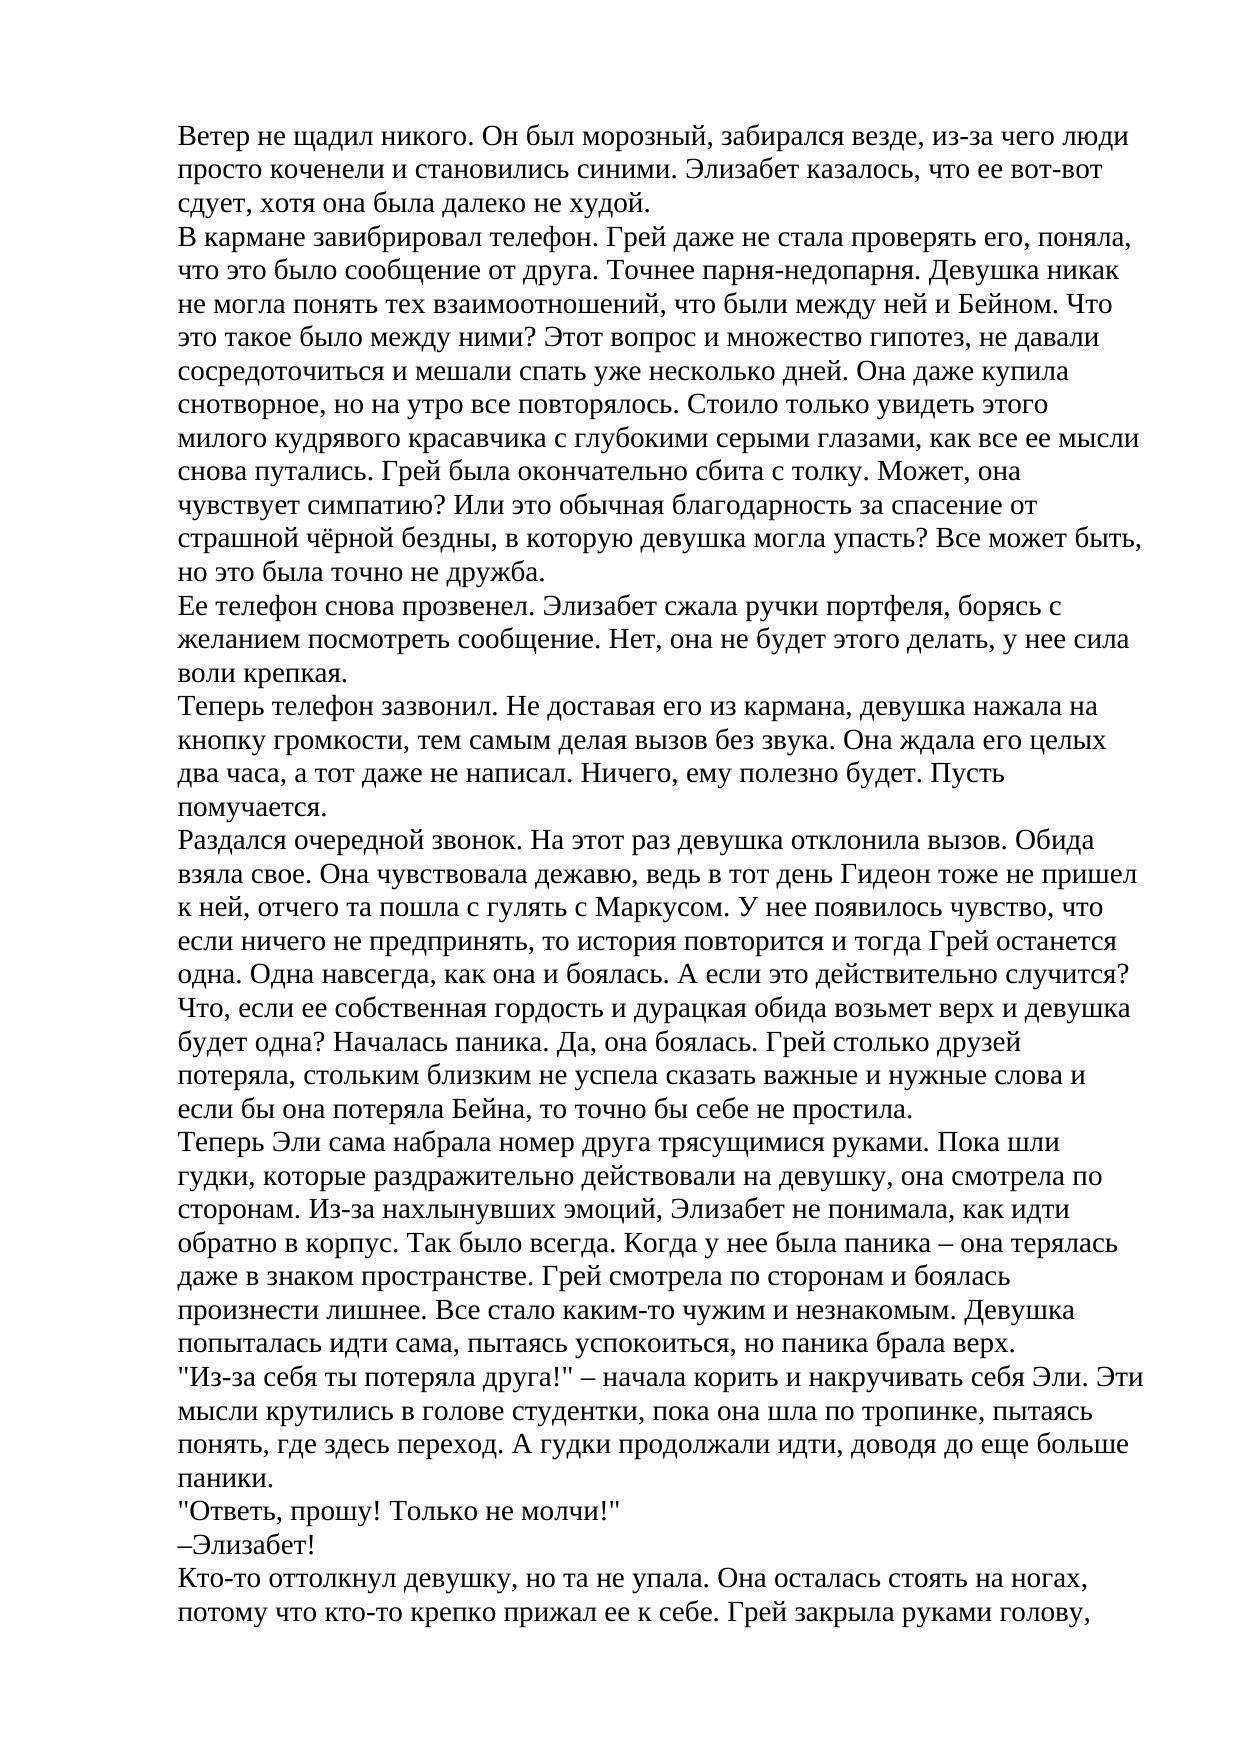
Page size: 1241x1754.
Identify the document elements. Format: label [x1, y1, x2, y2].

text [177, 118, 1145, 1627]
